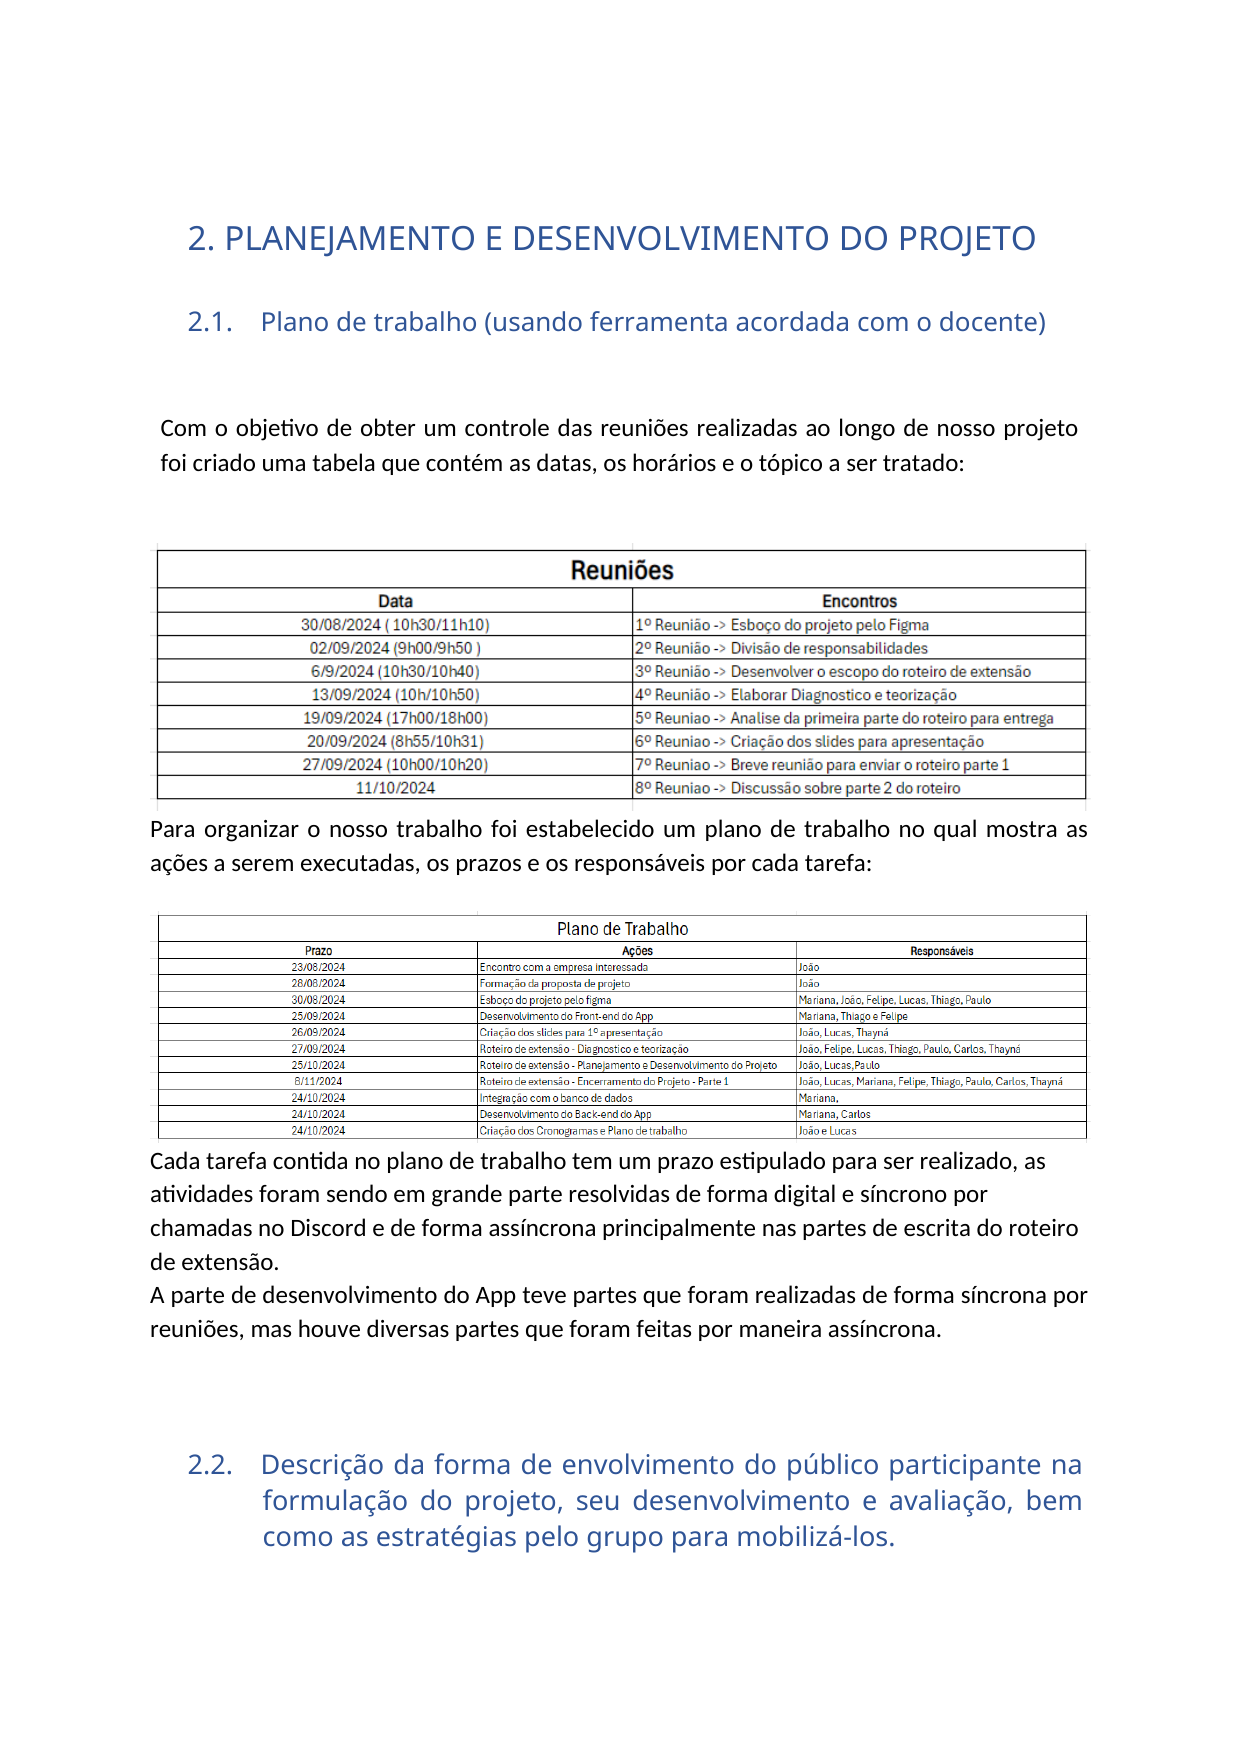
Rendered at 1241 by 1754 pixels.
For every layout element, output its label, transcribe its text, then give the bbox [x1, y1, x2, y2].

text Com o objetivo de obter um controle das reuniões realizadas ao longo de nosso projeto foi criado uma tabela que contém as datas, os horários e o tópico a ser tratado: [160, 412, 1081, 478]
text 2. PLANEJAMENTO E DESENVOLVIMENTO DO PROJETO [187, 215, 1092, 260]
text Para organizar o nosso trabalho foi estabelecido um plano de trabalho no qual mostra as ações a serem executadas, os prazos e os responsáveis por cada tarefa: [150, 813, 1090, 877]
picture [150, 543, 1091, 811]
text 2.2. Descrição da forma de envolvimento do público participante na formulação do projeto, seu desenvolvimento e avaliação, bem como as estratégias pelo grupo para mobilizá-los. [187, 1446, 1083, 1554]
text A parte de desenvolvimento do App teve partes que foram realizadas de forma síncrona por reuniões, mas houve diversas partes que foram feitas por maneira assíncrona. [150, 1279, 1090, 1343]
text 2.1. Plano de trabalho (usando ferramenta acordada com o docente) [187, 302, 1092, 339]
text Cada tarefa contida no plano de trabalho tem um prazo estipulado para ser realizado, as atividades foram sendo em grande parte resolvidas de forma digital e síncrono por chamadas no Discord e de forma assíncrona principalmente nas partes de escrita do roteiro de extensão. [150, 1145, 1090, 1276]
picture [150, 911, 1091, 1143]
